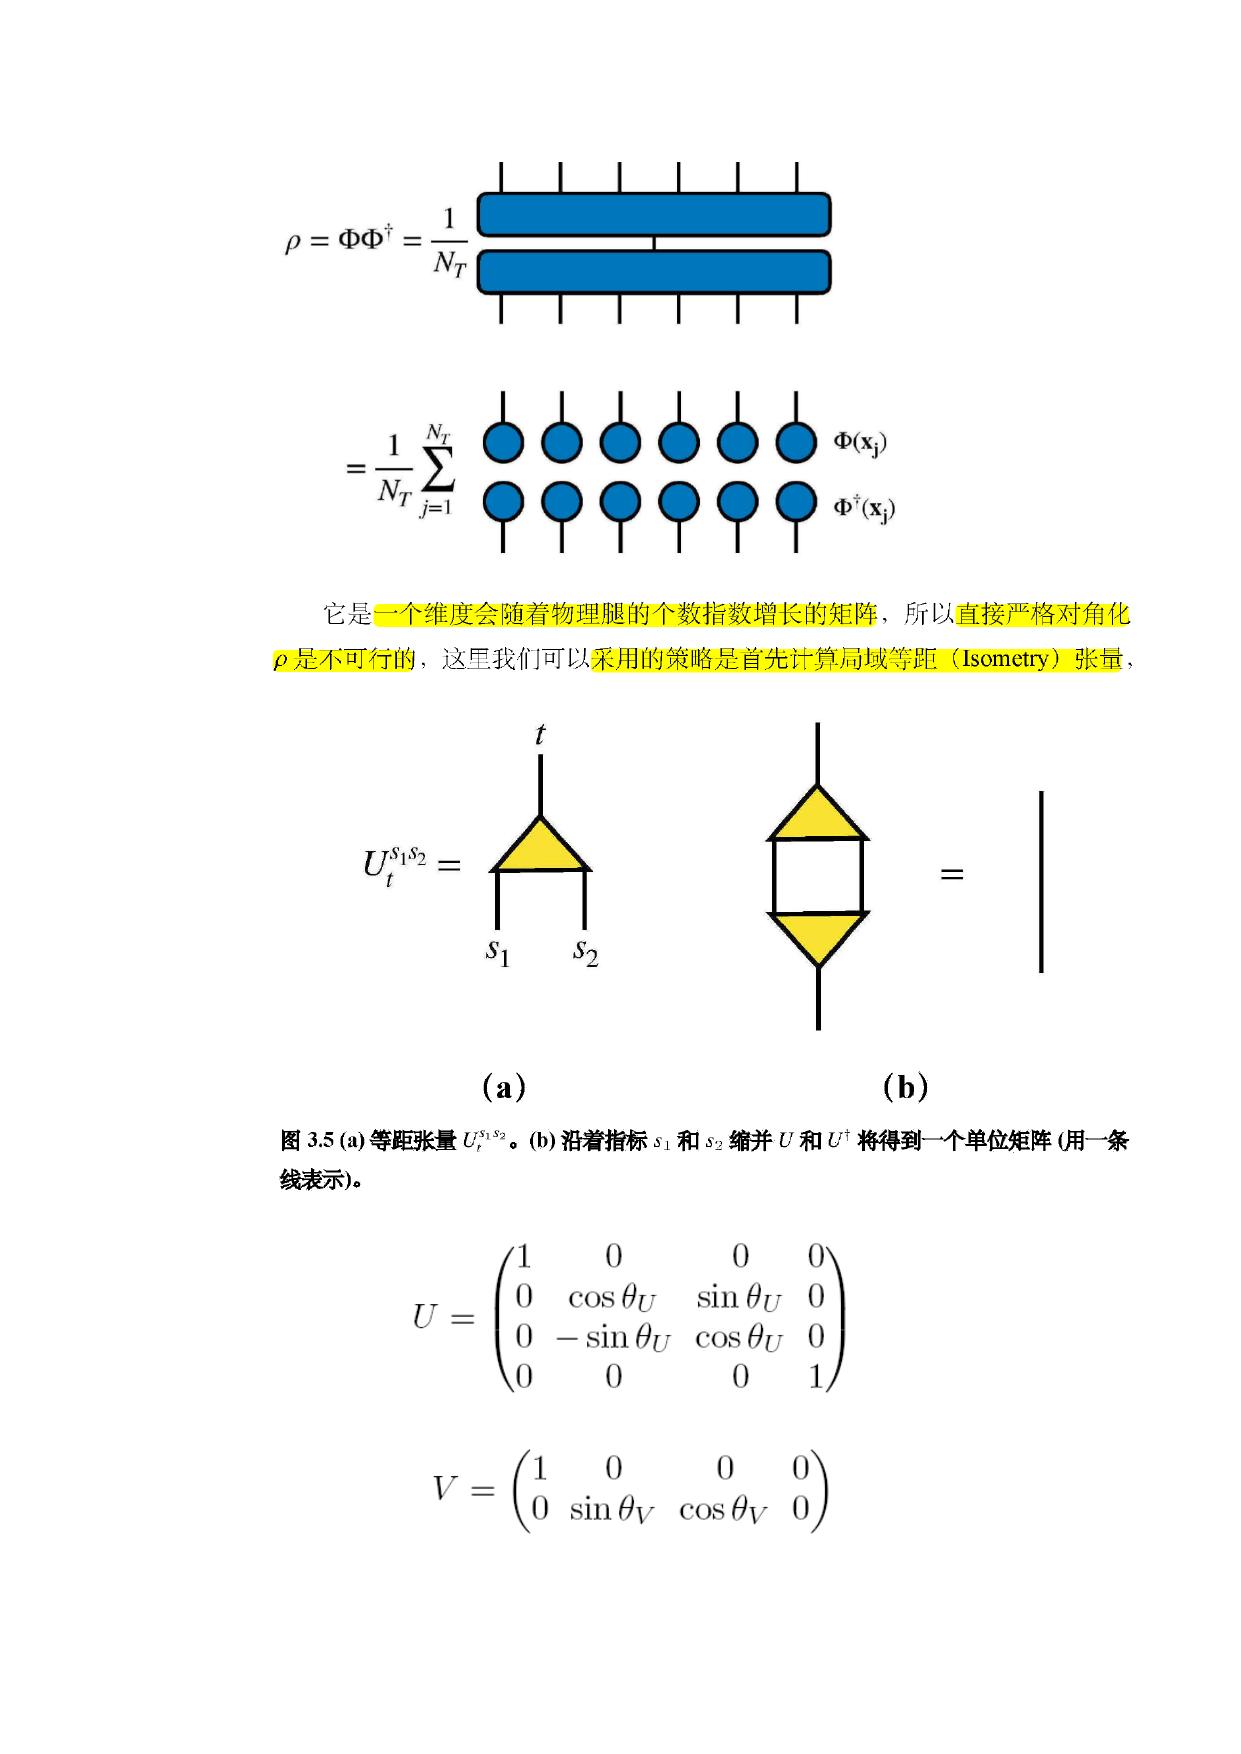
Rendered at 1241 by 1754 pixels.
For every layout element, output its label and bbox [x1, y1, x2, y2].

picture [378, 1209, 881, 1538]
picture [268, 597, 1134, 687]
picture [268, 162, 897, 557]
picture [268, 708, 1134, 1192]
